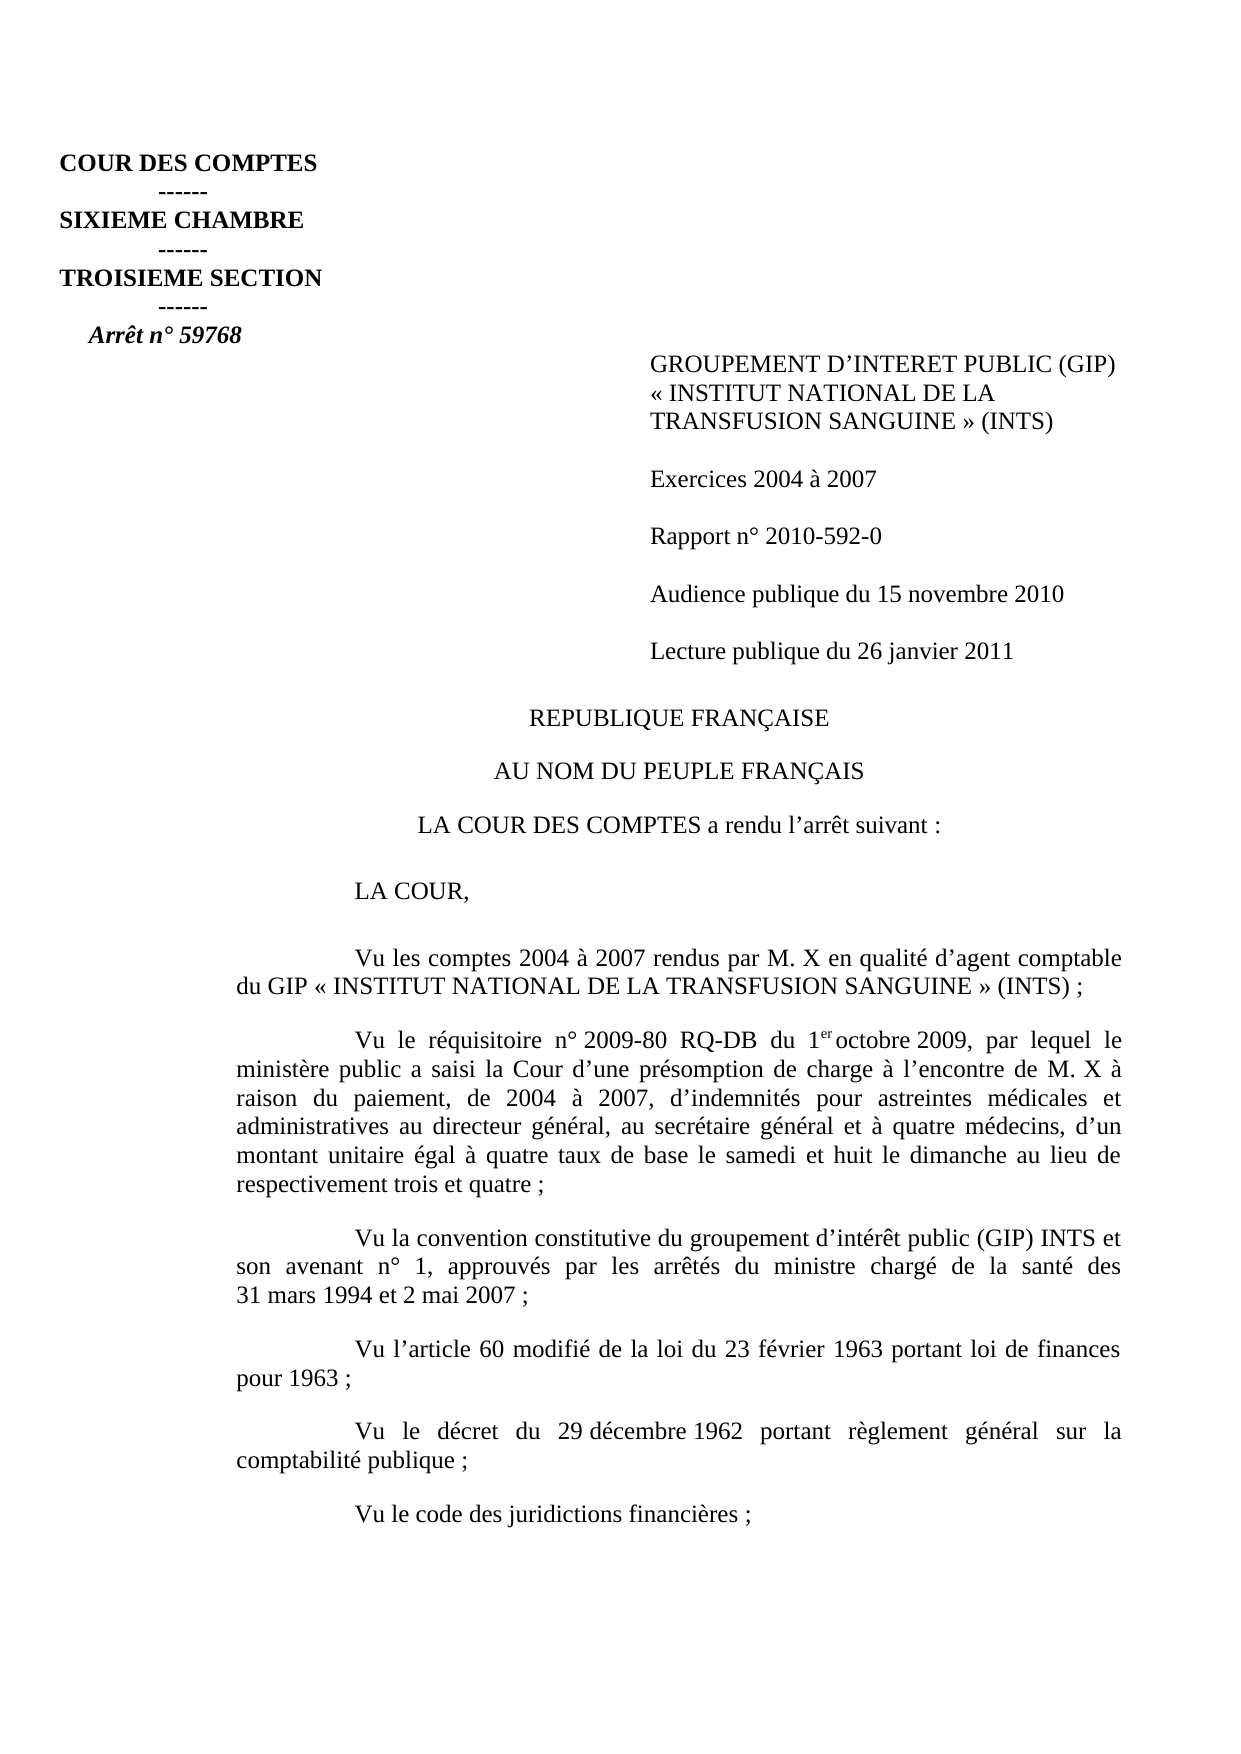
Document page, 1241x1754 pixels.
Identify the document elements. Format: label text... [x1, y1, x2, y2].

text Vu l’article 60 modifié de la loi du 23 février 1963 portant loi de finances pour 1963 ; [236, 1334, 1122, 1391]
text SIXIEME CHAMBRE [59, 205, 1122, 234]
text Vu le réquisitoire n° 2009-80 RQ-DB du 1er octobre 2009, par lequel le ministère public a saisi la Cour d’une présomption de charge à l’encontre de M. X à raison du paiement, de 2004 à 2007, d’indemnités pour astreintes médicales et administratives au directeur général, au secrétaire général et à quatre médecins, d’un montant unitaire égal à quatre taux de base le samedi et huit le dimanche au lieu de respectivement trois et quatre ; [236, 1025, 1122, 1198]
text Audience publique du 15 novembre 2010 [650, 579, 1122, 608]
text Rapport n° 2010-592-0 [650, 521, 1152, 550]
text AU NOM DU PEUPLE FRANÇAIS [236, 756, 1122, 785]
text ------ [59, 291, 1122, 320]
text TROISIEME SECTION [59, 263, 1122, 291]
text Vu la convention constitutive du groupement d’intérêt public (GIP) INTS et son avenant n° 1, approuvés par les arrêtés du ministre chargé de la santé des 31 mars 1994 et 2 mai 2007 ; [236, 1223, 1122, 1309]
text Lecture publique du 26 janvier 2011 [650, 636, 1122, 665]
text Vu le décret du 29 décembre 1962 portant règlement général sur la comptabilité publique ; [236, 1416, 1122, 1474]
text Vu le code des juridictions financières ; [236, 1499, 1122, 1528]
text GROUPEMENT D’INTERET PUBLIC (GIP) « INSTITUT NATIONAL DE LA TRANSFUSION SANGUINE » (INTS) [650, 349, 1152, 435]
text Exercices 2004 à 2007 [650, 464, 1152, 493]
text ------ [59, 234, 1122, 263]
text REPUBLIQUE FRANÇAISE [236, 703, 1122, 731]
text COUR DES COMPTES [59, 148, 1122, 176]
text LA COUR, [236, 876, 1122, 905]
text Vu les comptes 2004 à 2007 rendus par M. X en qualité d’agent comptable du GIP « INSTITUT NATIONAL DE LA TRANSFUSION SANGUINE » (INTS) ; [236, 943, 1122, 1000]
text Arrêt n° 59768 [89, 320, 1122, 349]
text ------ [59, 176, 1122, 205]
text LA COUR DES COMPTES a rendu l’arrêt suivant : [236, 810, 1122, 839]
